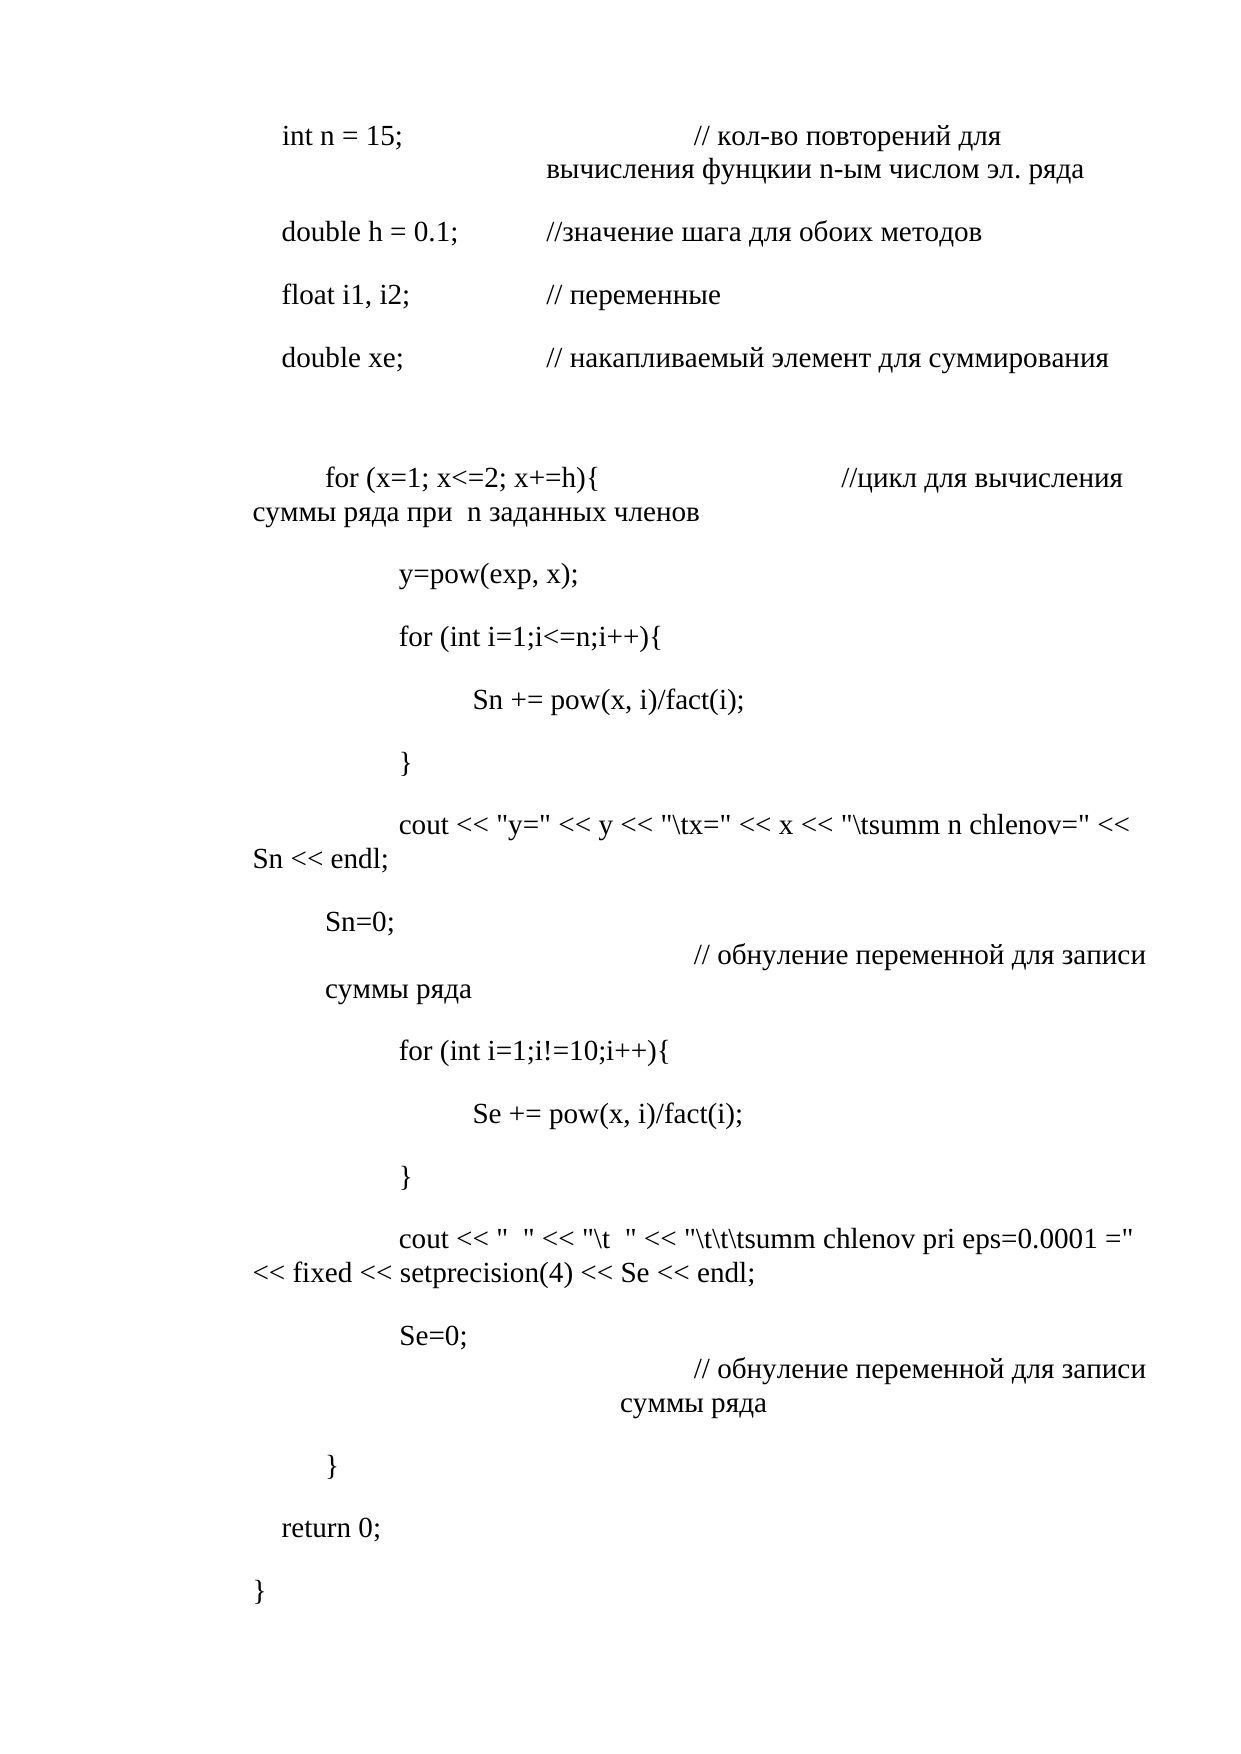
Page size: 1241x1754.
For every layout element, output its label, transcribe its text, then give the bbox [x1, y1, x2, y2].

text double h = 0.1; //значение шага для обоих методов [252, 214, 1152, 248]
text Sn += pow(x, i)/fact(i); [252, 682, 1152, 716]
text for (int i=1;i<=n;i++){ [252, 619, 1152, 653]
text Se += pow(x, i)/fact(i); [252, 1096, 1152, 1130]
text cout << "y=" << y << "\tx=" << x << "\tsumm n chlenov=" << Sn << endl; [252, 807, 1152, 874]
text float i1, i2; // переменные [252, 277, 1152, 311]
text Se=0; // обнуление переменной для записи суммы ряда [399, 1318, 1152, 1418]
text y=pow(exp, x); [252, 557, 1152, 590]
text } [252, 1448, 1152, 1481]
text int n = 15; // кол-во повторений для вычисления фунцкии n-ым числом эл. ряда [282, 118, 1152, 185]
text Sn=0; // обнуление переменной для записи суммы ряда [325, 904, 1152, 1004]
text cout << " " << "\t " << "\t\t\tsumm chlenov pri eps=0.0001 =" << fixed << setprecision(4) << Se << endl; [252, 1222, 1152, 1289]
text } [252, 1573, 1152, 1607]
text double xe; // накапливаемый элемент для суммирования [252, 340, 1152, 373]
text } [252, 745, 1152, 778]
text for (x=1; x<=2; x+=h){ //цикл для вычисления суммы ряда при n заданных членов [252, 460, 1152, 527]
text } [252, 1159, 1152, 1192]
text for (int i=1;i!=10;i++){ [252, 1033, 1152, 1067]
text return 0; [252, 1510, 1152, 1544]
